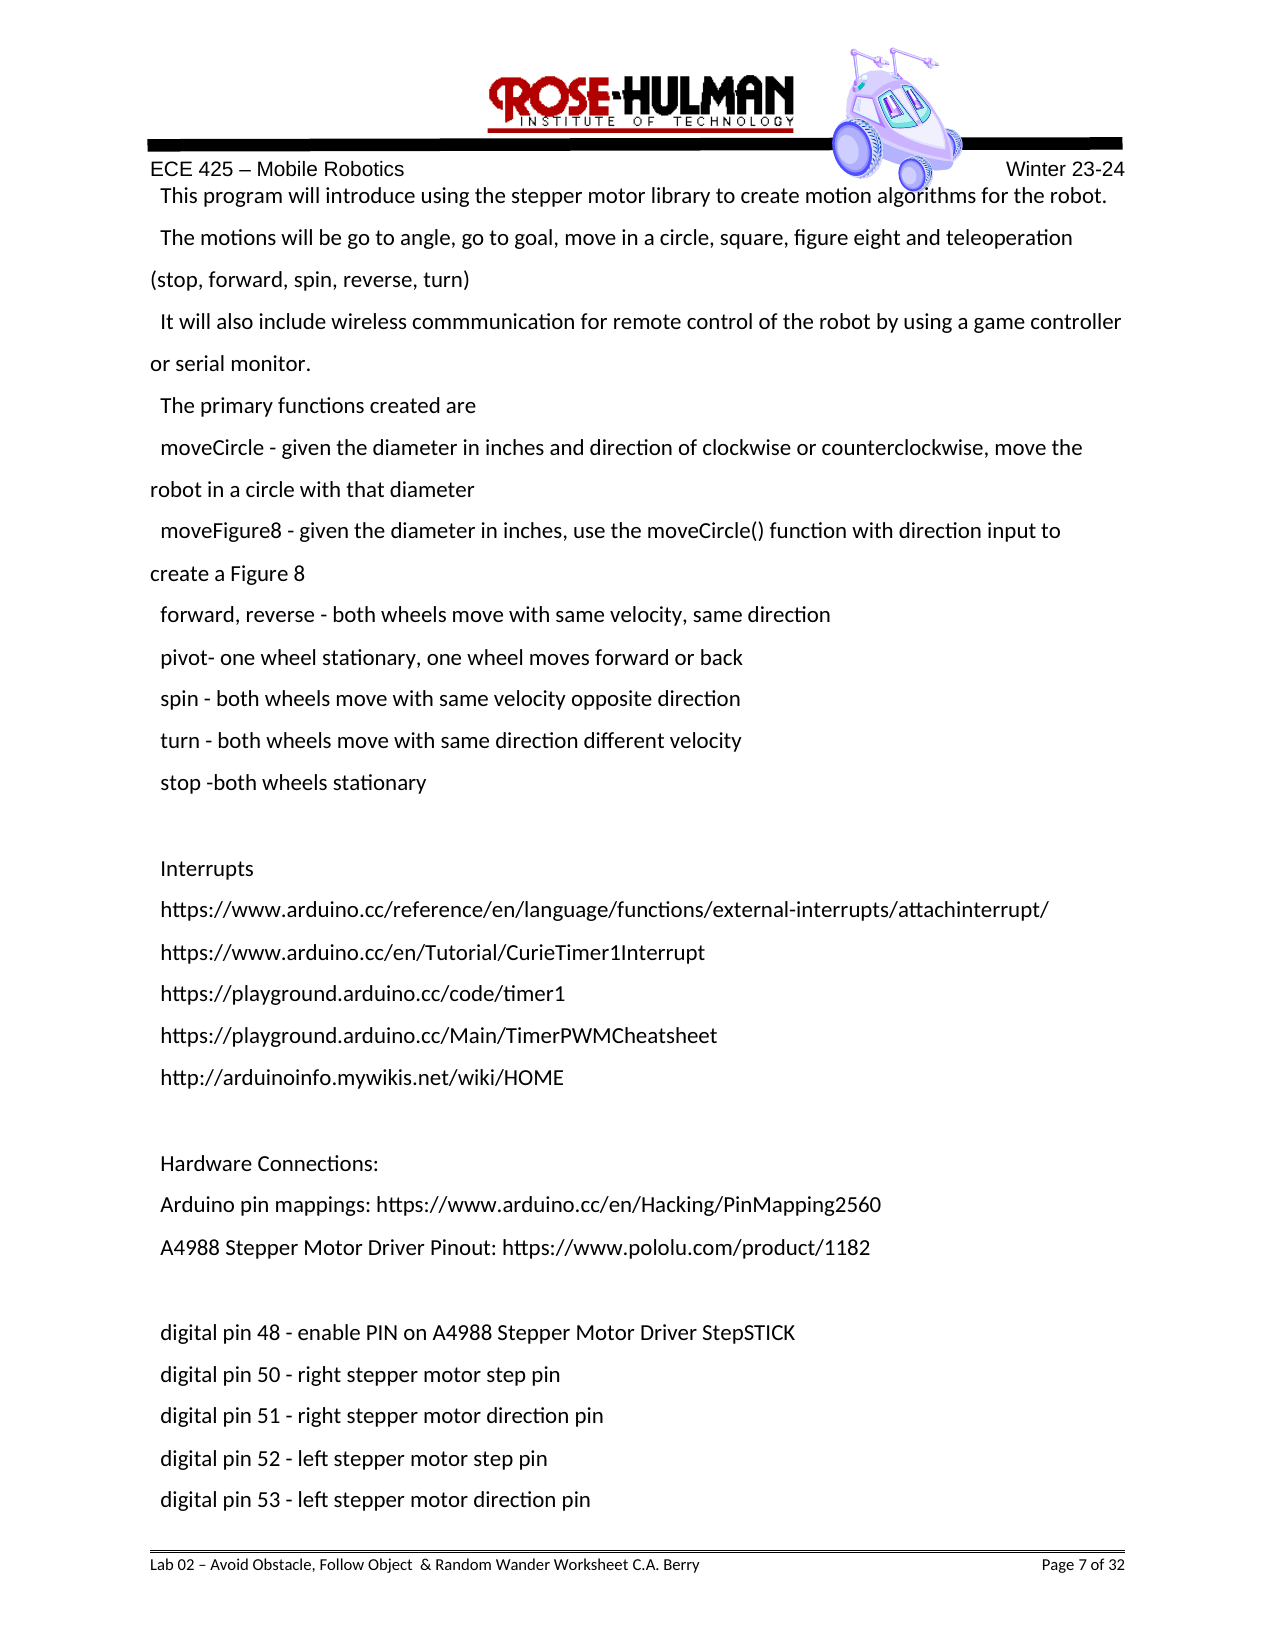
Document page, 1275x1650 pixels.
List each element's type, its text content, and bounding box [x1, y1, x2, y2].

text moveCircle - given the diameter in inches and direction of clockwise or counterclockwise, move the robot in a circle with that diameter [150, 433, 1125, 503]
text moveFigure8 - given the diameter in inches, use the moveCircle() function with direction input to create a Figure 8 [150, 517, 1125, 587]
text forward, reverse - both wheels move with same velocity, same direction [150, 601, 1125, 629]
text It will also include wireless commmunication for remote control of the robot by using a game controller or serial monitor. [150, 307, 1125, 377]
text digital pin 51 - right stepper motor direction pin [150, 1402, 1125, 1430]
text stop -both wheels stationary [150, 768, 1125, 797]
text A4988 Stepper Motor Driver Pinout: https://www.pololu.com/product/1182 [150, 1233, 1125, 1261]
text digital pin 52 - left stepper motor step pin [150, 1444, 1125, 1472]
text The primary functions created are [150, 391, 1125, 419]
text https://playground.arduino.cc/Main/TimerPWMCheatsheet [150, 1022, 1125, 1049]
text https://www.arduino.cc/en/Tutorial/CurieTimer1Interrupt [150, 938, 1125, 966]
text The motions will be go to angle, go to goal, move in a circle, square, figure eight and teleoperation (stop, forward, spin, reverse, turn) [150, 223, 1125, 293]
text turn - both wheels move with same direction different velocity [150, 727, 1125, 754]
text spin - both wheels move with same velocity opposite direction [150, 684, 1125, 713]
text Hardware Connections: [150, 1149, 1125, 1177]
text This program will introduce using the stepper motor library to create motion algorithms for the robot. [150, 181, 1125, 209]
text Interrupts [150, 854, 1125, 882]
picture [487, 75, 794, 133]
text digital pin 50 - right stepper motor step pin [150, 1360, 1125, 1388]
text digital pin 53 - left stepper motor direction pin [150, 1486, 1125, 1514]
text Arduino pin mappings: https://www.arduino.cc/en/Hacking/PinMapping2560 [150, 1191, 1125, 1219]
text https://www.arduino.cc/reference/en/language/functions/external-interrupts/attachinterrupt/ [150, 896, 1125, 924]
text pivot- one wheel stationary, one wheel moves forward or back [150, 643, 1125, 671]
text http://arduinoinfo.mywikis.net/wiki/HOME [150, 1063, 1125, 1092]
text digital pin 48 - enable PIN on A4988 Stepper Motor Driver StepSTICK [150, 1318, 1125, 1346]
text https://playground.arduino.cc/code/timer1 [150, 979, 1125, 1008]
